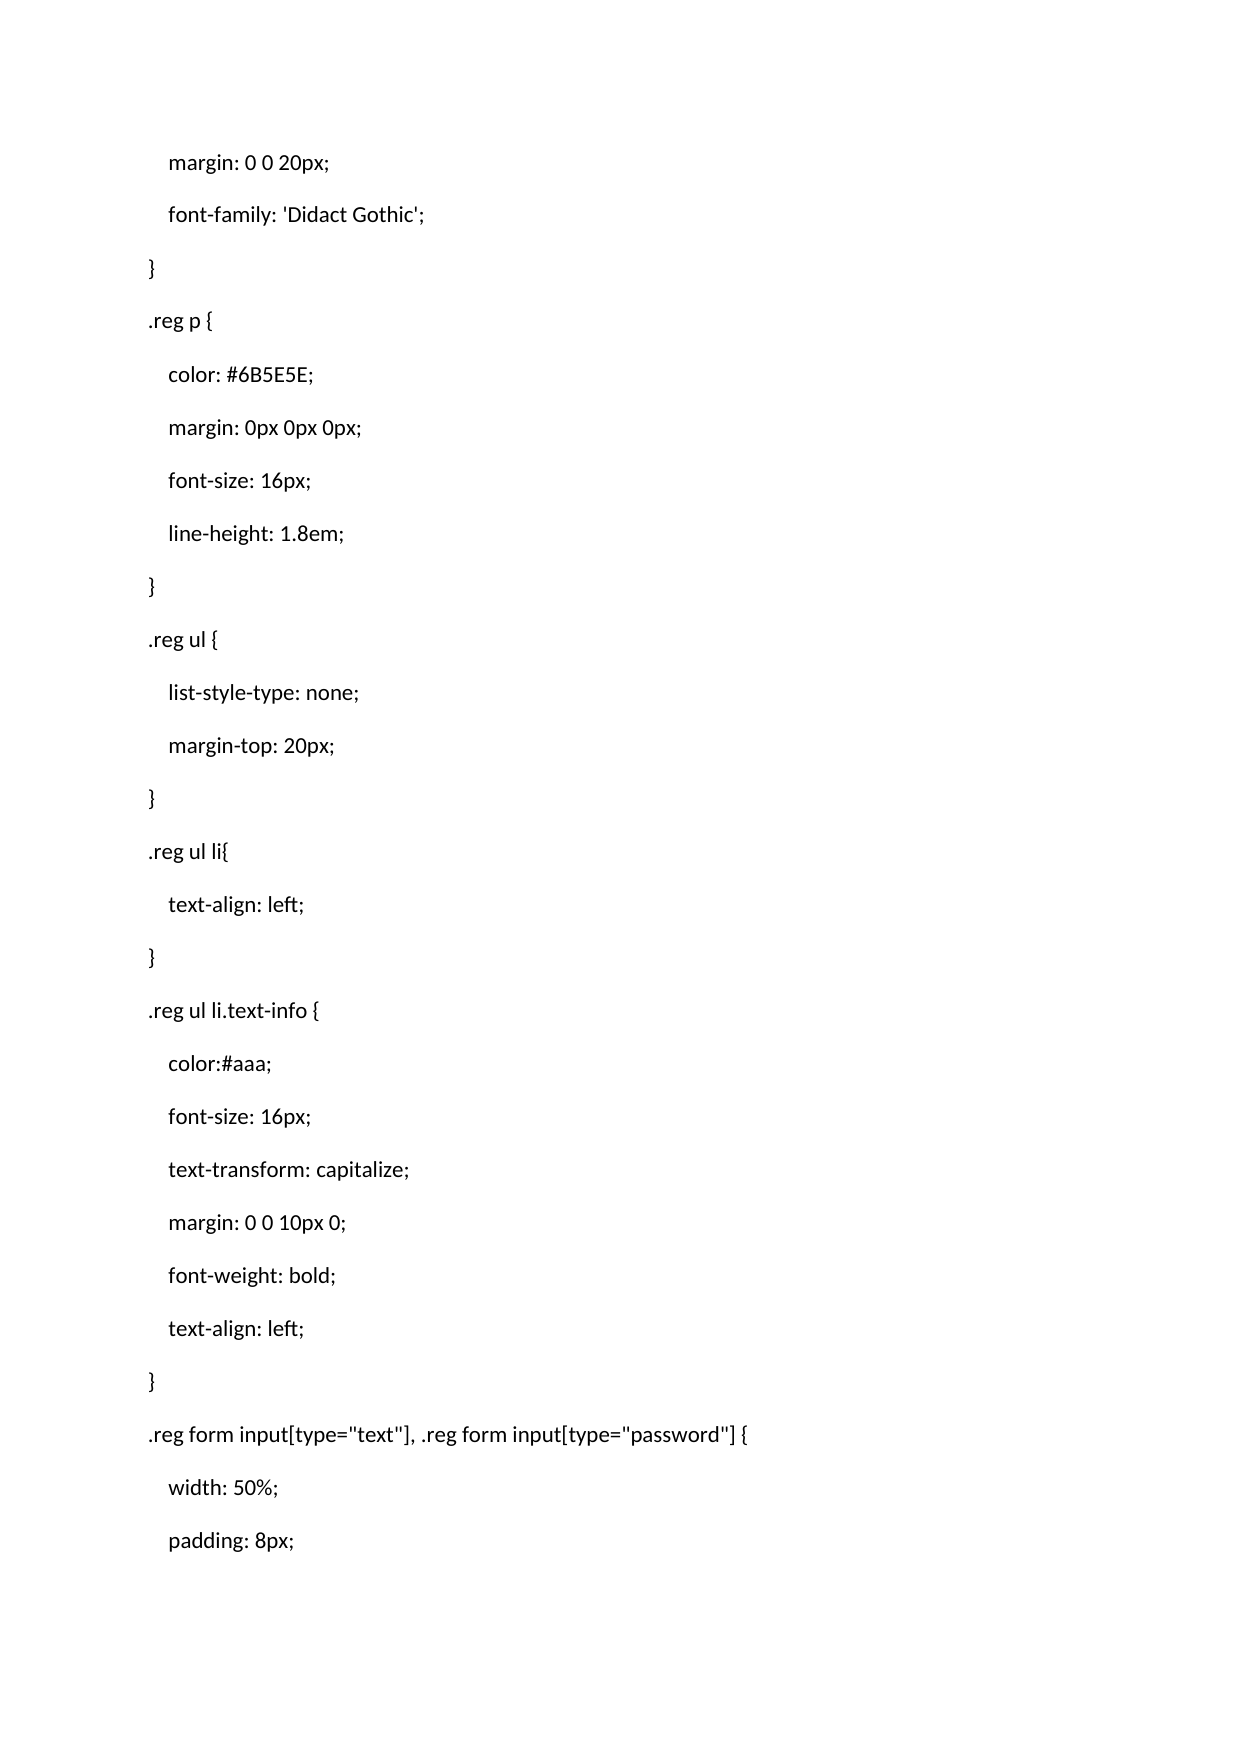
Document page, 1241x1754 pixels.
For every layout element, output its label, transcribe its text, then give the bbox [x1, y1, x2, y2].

text } [148, 572, 1093, 600]
text margin: 0px 0px 0px; [148, 413, 1093, 441]
text line-height: 1.8em; [148, 519, 1093, 547]
text color:#aaa; [148, 1049, 1093, 1077]
text font-size: 16px; [148, 1102, 1093, 1130]
text color: #6B5E5E; [148, 360, 1093, 388]
text text-transform: capitalize; [148, 1155, 1093, 1183]
text margin-top: 20px; [148, 731, 1093, 759]
text .reg ul { [148, 625, 1093, 653]
text font-family: 'Didact Gothic'; [148, 201, 1093, 229]
text text-align: left; [148, 890, 1093, 918]
text } [148, 1367, 1093, 1395]
text } [148, 943, 1093, 971]
text .reg ul li.text-info { [148, 996, 1093, 1024]
text list-style-type: none; [148, 678, 1093, 706]
text width: 50%; [148, 1473, 1093, 1501]
text .reg form input[type="text"], .reg form input[type="password"] { [148, 1420, 1093, 1448]
text .reg ul li{ [148, 837, 1093, 865]
text font-weight: bold; [148, 1261, 1093, 1289]
text } [148, 784, 1093, 812]
text .reg p { [148, 307, 1093, 335]
text } [148, 254, 1093, 282]
text margin: 0 0 10px 0; [148, 1208, 1093, 1236]
text padding: 8px; [148, 1526, 1093, 1554]
text font-size: 16px; [148, 466, 1093, 494]
text margin: 0 0 20px; [148, 148, 1093, 176]
text text-align: left; [148, 1314, 1093, 1342]
